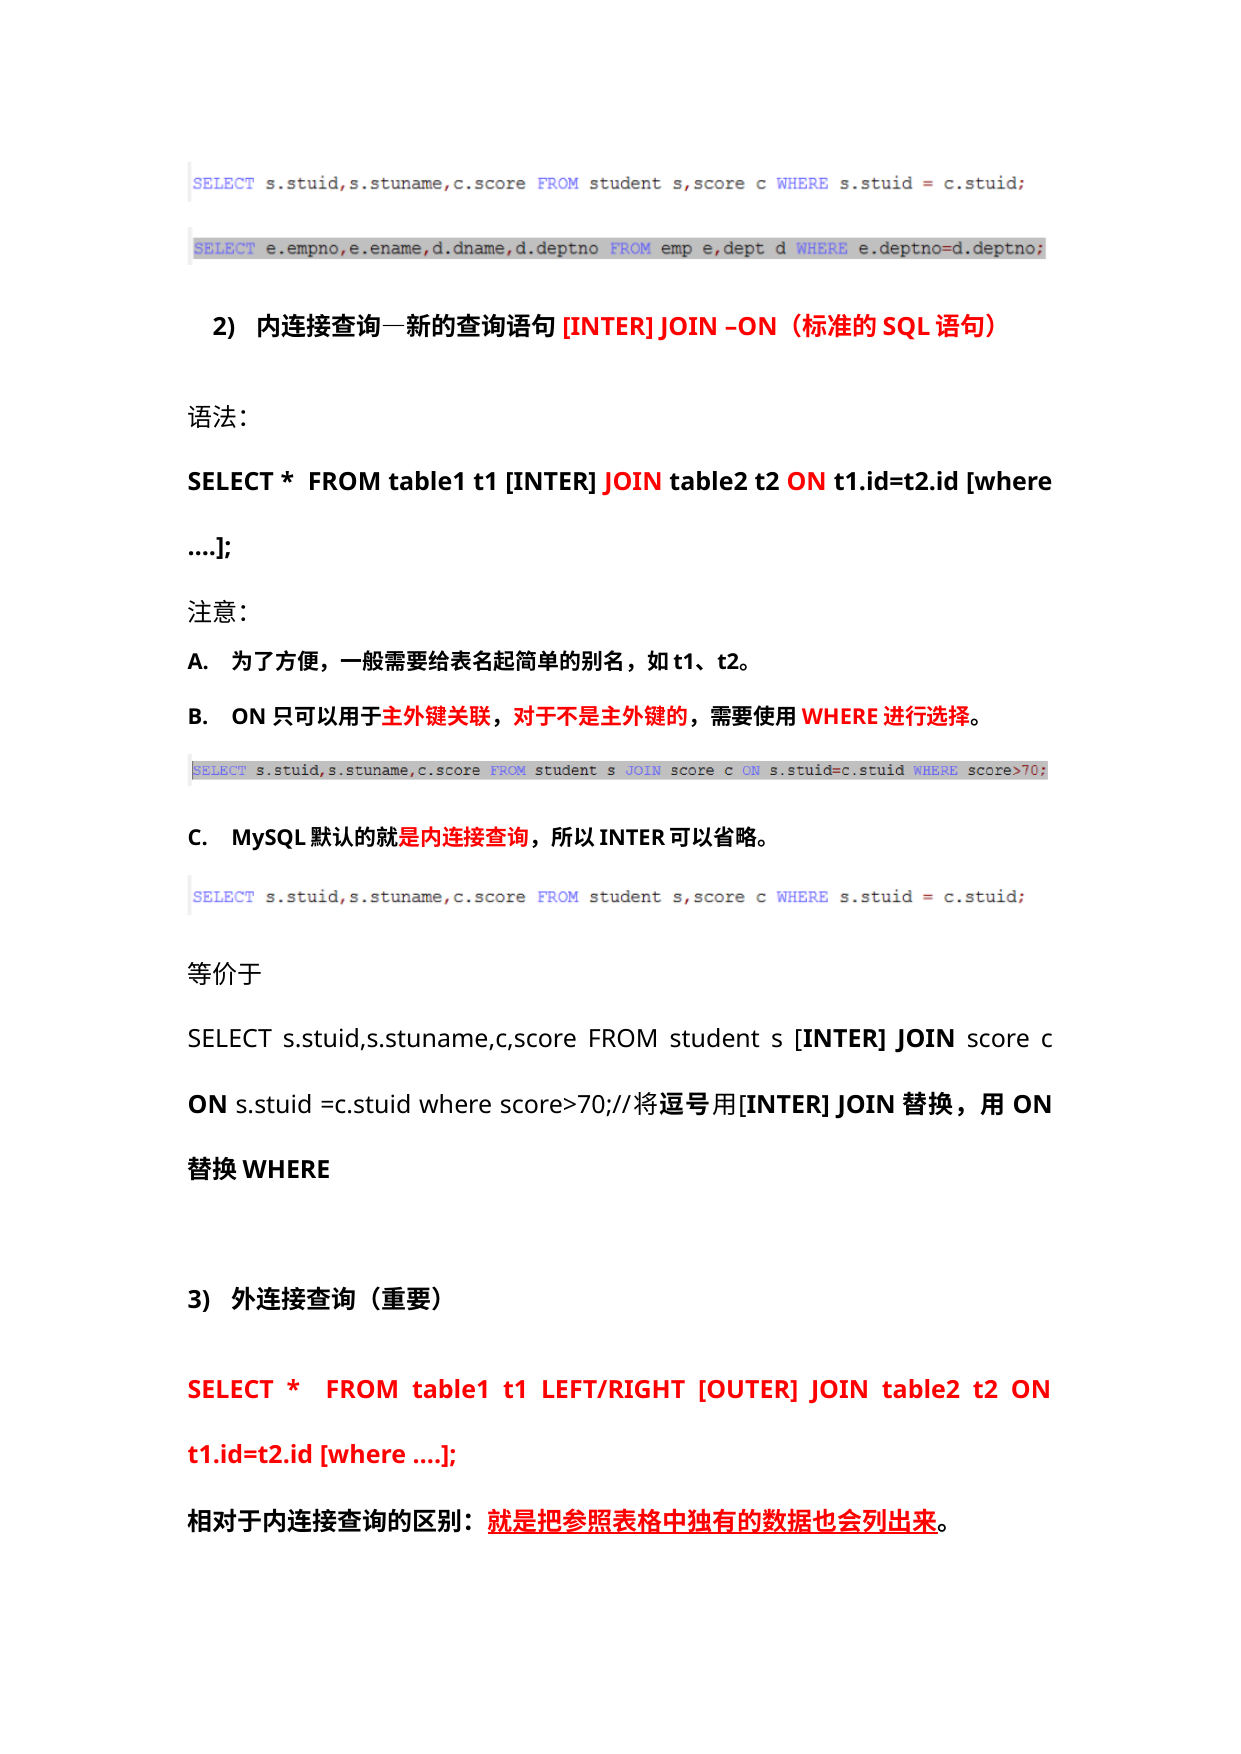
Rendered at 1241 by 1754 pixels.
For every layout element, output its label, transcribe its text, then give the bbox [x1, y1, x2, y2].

subtitle MySQL默认的就是内连接查询，所以INTER可以省略。 [187, 820, 1053, 852]
subtitle 内连接查询—新的查询语句 [INTER] JOIN –ON（标准的SQL语句） [212, 292, 1028, 357]
text 相对于内连接查询的区别：就是把参照表格中独有的数据也会列出来。 [187, 1487, 1053, 1552]
subtitle ON 只可以用于主外键关联，对于不是主外键的，需要使用WHERE进行选择。 [187, 699, 1053, 732]
picture [187, 227, 1053, 265]
text SELECT * FROM table1 t1 [INTER] JOIN table2 t2 ON t1.id=t2.id [where ….]; [187, 448, 1053, 578]
text SELECT * FROM table1 t1 LEFT/RIGHT [OUTER] JOIN table2 t2 ON t1.id=t2.id [where ….]; [187, 1357, 1053, 1487]
picture [187, 875, 1053, 915]
picture [187, 162, 1053, 202]
text 注意： [187, 578, 1053, 643]
subtitle 为了方便，一般需要给表名起简单的别名，如t1、t2。 [187, 643, 1053, 676]
text 等价于 [187, 940, 1053, 1005]
text SELECT s.stuid,s.stuname,c,score FROM student s [INTER] JOIN score c ON s.stuid =c.stuid where score>70;//将逗号用[INTER] JOIN替换，用ON替换WHERE [187, 1005, 1053, 1200]
picture [187, 754, 1053, 786]
text 语法： [187, 383, 1053, 448]
subtitle 外连接查询（重要） [187, 1265, 1028, 1330]
